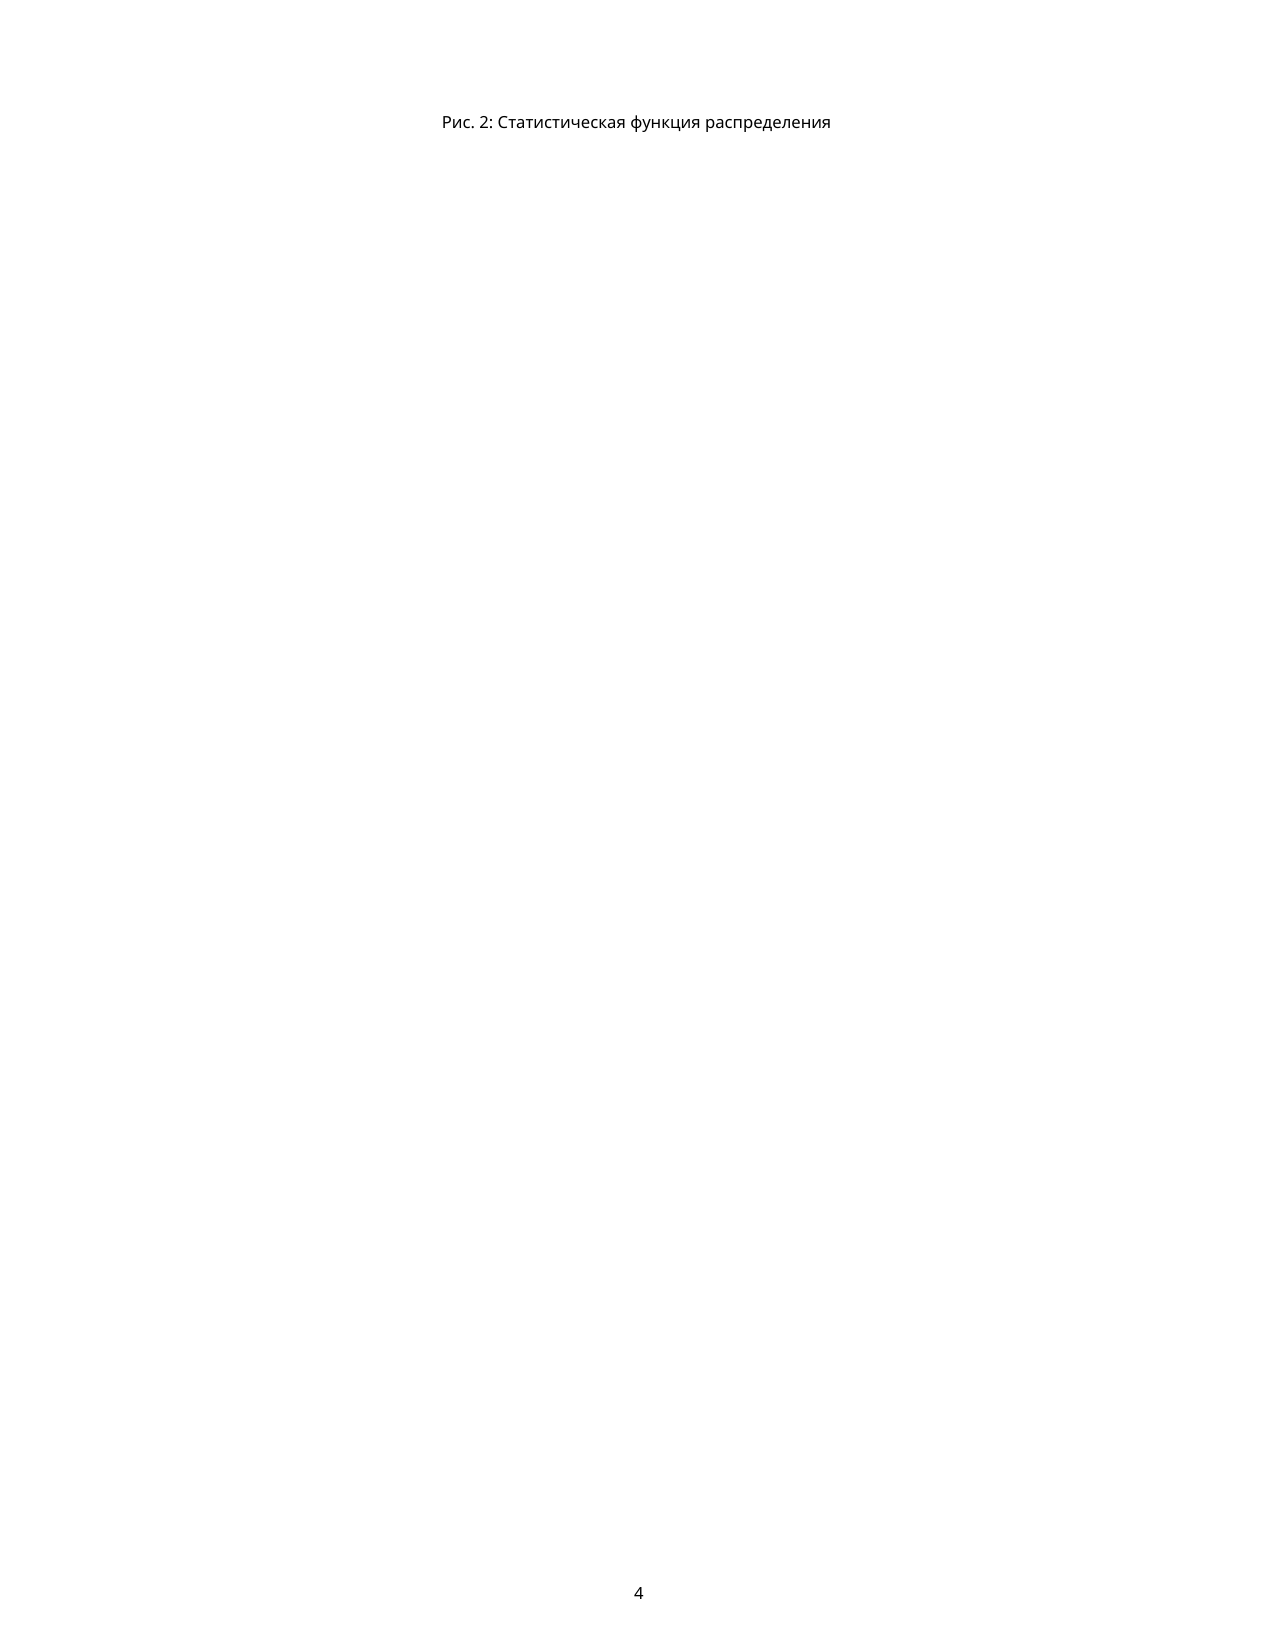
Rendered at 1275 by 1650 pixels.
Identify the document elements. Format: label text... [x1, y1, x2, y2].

text Рис. 2: Статистическая функция распределения [55, 110, 1218, 133]
